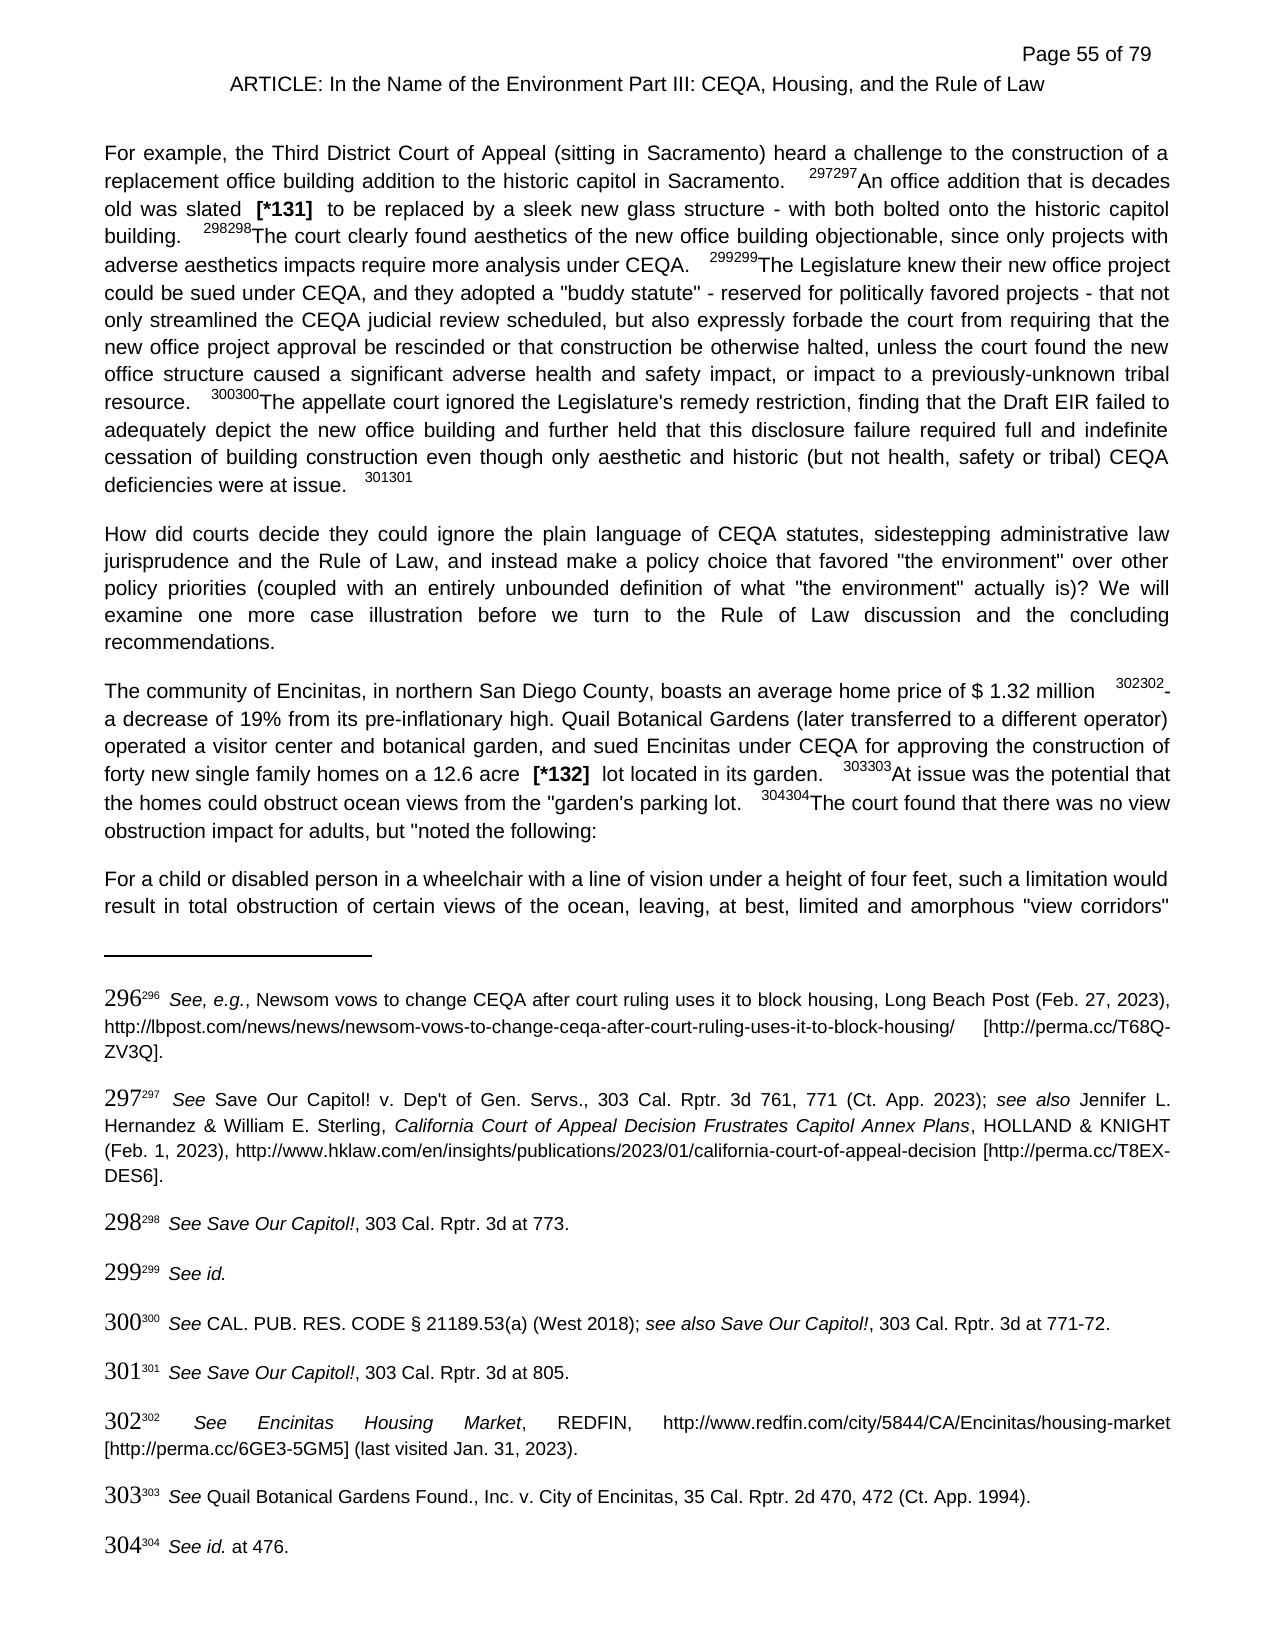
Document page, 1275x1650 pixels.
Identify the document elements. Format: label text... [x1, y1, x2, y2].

text The community of Encinitas, in northern San Diego County, boasts an average home price of $ 1.32 million 302- a decrease of 19% from its pre-inflationary high. Quail Botanical Gardens (later transferred to a different operator) operated a visitor center and botanical garden, and sued Encinitas under CEQA for approving the construction of forty new single family homes on a 12.6 acre [*132] lot located in its garden. 303At issue was the potential that the homes could obstruct ocean views from the "garden's parking lot. 304The court found that there was no view obstruction impact for adults, but "noted the following: [104, 675, 1171, 842]
text How did courts decide they could ignore the plain language of CEQA statutes, sidestepping administrative law jurisprudence and the Rule of Law, and instead make a policy choice that favored "the environment" over other policy priorities (coupled with an entirely unbounded definition of what "the environment" actually is)? We will examine one more case illustration before we turn to the Rule of Law discussion and the concluding recommendations. [104, 519, 1171, 654]
text For a child or disabled person in a wheelchair with a line of vision under a height of four feet, such a limitation would result in total obstruction of certain views of the ocean, leaving, at best, limited and amorphous "view corridors" which were not adequately identified or proven, either quantitatively or qualitatively, during the hearings [by the City to consider approval of the 40-home project]. 305 [104, 863, 1171, 917]
text For example, the Third District Court of Appeal (sitting in Sacramento) heard a challenge to the construction of a replacement office building addition to the historic capitol in Sacramento. 297An office addition that is decades old was slated [*131] to be replaced by a sleek new glass structure - with both bolted onto the historic capitol building. 298The court clearly found aesthetics of the new office building objectionable, since only projects with adverse aesthetics impacts require more analysis under CEQA. 299The Legislature knew their new office project could be sued under CEQA, and they adopted a "buddy statute" - reserved for politically favored projects - that not only streamlined the CEQA judicial review scheduled, but also expressly forbade the court from requiring that the new office project approval be rescinded or that construction be otherwise halted, unless the court found the new office structure caused a significant adverse health and safety impact, or impact to a previously-unknown tribal resource. 300The appellate court ignored the Legislature's remedy restriction, finding that the Draft EIR failed to adequately depict the new office building and further held that this disclosure failure required full and indefinite cessation of building construction even though only aesthetic and historic (but not health, safety or tribal) CEQA deficiencies were at issue. 301 [104, 137, 1171, 498]
